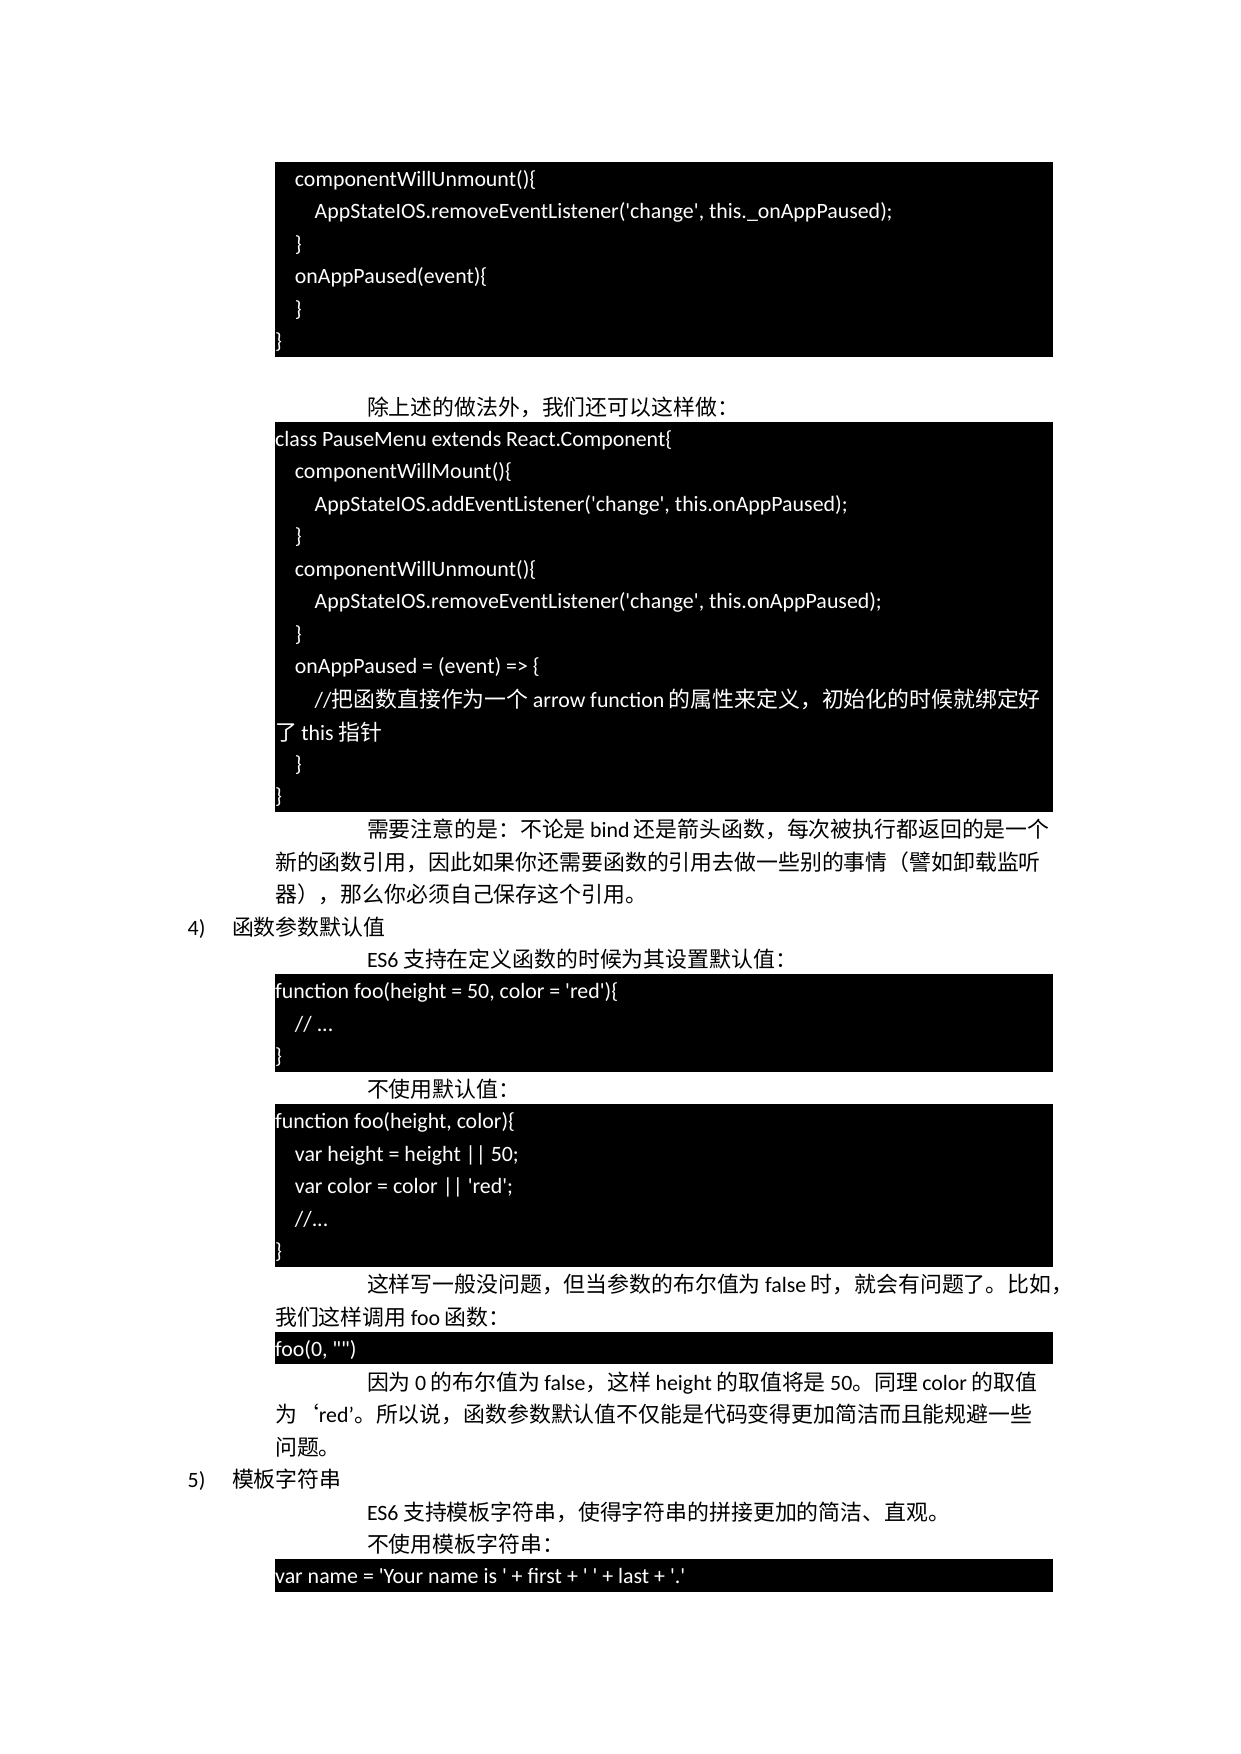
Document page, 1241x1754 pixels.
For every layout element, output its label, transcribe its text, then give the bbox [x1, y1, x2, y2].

text AppStateIOS.addEventListener('change', this.onAppPaused); [275, 487, 1053, 519]
text } [275, 779, 1053, 812]
text } [275, 519, 1053, 552]
text var height = height || 50; [275, 1137, 1053, 1169]
text } [275, 324, 1053, 357]
text 不使用默认值： [275, 1072, 1053, 1104]
text 这样写一般没问题，但当参数的布尔值为false时，就会有问题了。比如，我们这样调用foo函数： [275, 1267, 1053, 1332]
text onAppPaused = (event) => { [275, 649, 1053, 682]
text onAppPaused(event){ [275, 259, 1053, 292]
text 除上述的做法外，我们还可以这样做： [275, 389, 1053, 422]
text // ... [275, 1007, 1053, 1039]
text } [275, 1039, 1053, 1072]
text var name = 'Your name is ' + first + ' ' + last + '.' [275, 1559, 1053, 1592]
text //把函数直接作为一个arrow function的属性来定义，初始化的时候就绑定好了this指针 [275, 682, 1053, 747]
text } [275, 747, 1053, 779]
text } [275, 227, 1053, 259]
text } [275, 1234, 1053, 1267]
text var color = color || 'red'; [275, 1169, 1053, 1202]
text function foo(height, color){ [275, 1104, 1053, 1137]
text } [275, 292, 1053, 324]
text class PauseMenu extends React.Component{ [275, 422, 1053, 454]
text } [275, 617, 1053, 649]
text componentWillUnmount(){ [275, 162, 1053, 194]
text 因为0的布尔值为false，这样height的取值将是50。同理color的取值为‘red’。所以说，函数参数默认值不仅能是代码变得更加简洁而且能规避一些问题。 [275, 1364, 1053, 1462]
text function foo(height = 50, color = 'red'){ [275, 974, 1053, 1007]
text 不使用模板字符串： [275, 1527, 1053, 1559]
text ES6支持模板字符串，使得字符串的拼接更加的简洁、直观。 [275, 1494, 1053, 1527]
text AppStateIOS.removeEventListener('change', this._onAppPaused); [275, 194, 1053, 227]
text 模板字符串 [187, 1462, 1053, 1494]
text AppStateIOS.removeEventListener('change', this.onAppPaused); [275, 584, 1053, 617]
text foo(0, "") [275, 1332, 1053, 1364]
text 函数参数默认值 [187, 909, 1053, 942]
text ES6支持在定义函数的时候为其设置默认值： [275, 942, 1053, 974]
text 需要注意的是：不论是bind还是箭头函数，每次被执行都返回的是一个新的函数引用，因此如果你还需要函数的引用去做一些别的事情（譬如卸载监听器），那么你必须自己保存这个引用。 [275, 812, 1053, 909]
text //... [275, 1202, 1053, 1234]
text componentWillUnmount(){ [275, 552, 1053, 584]
text componentWillMount(){ [275, 454, 1053, 487]
